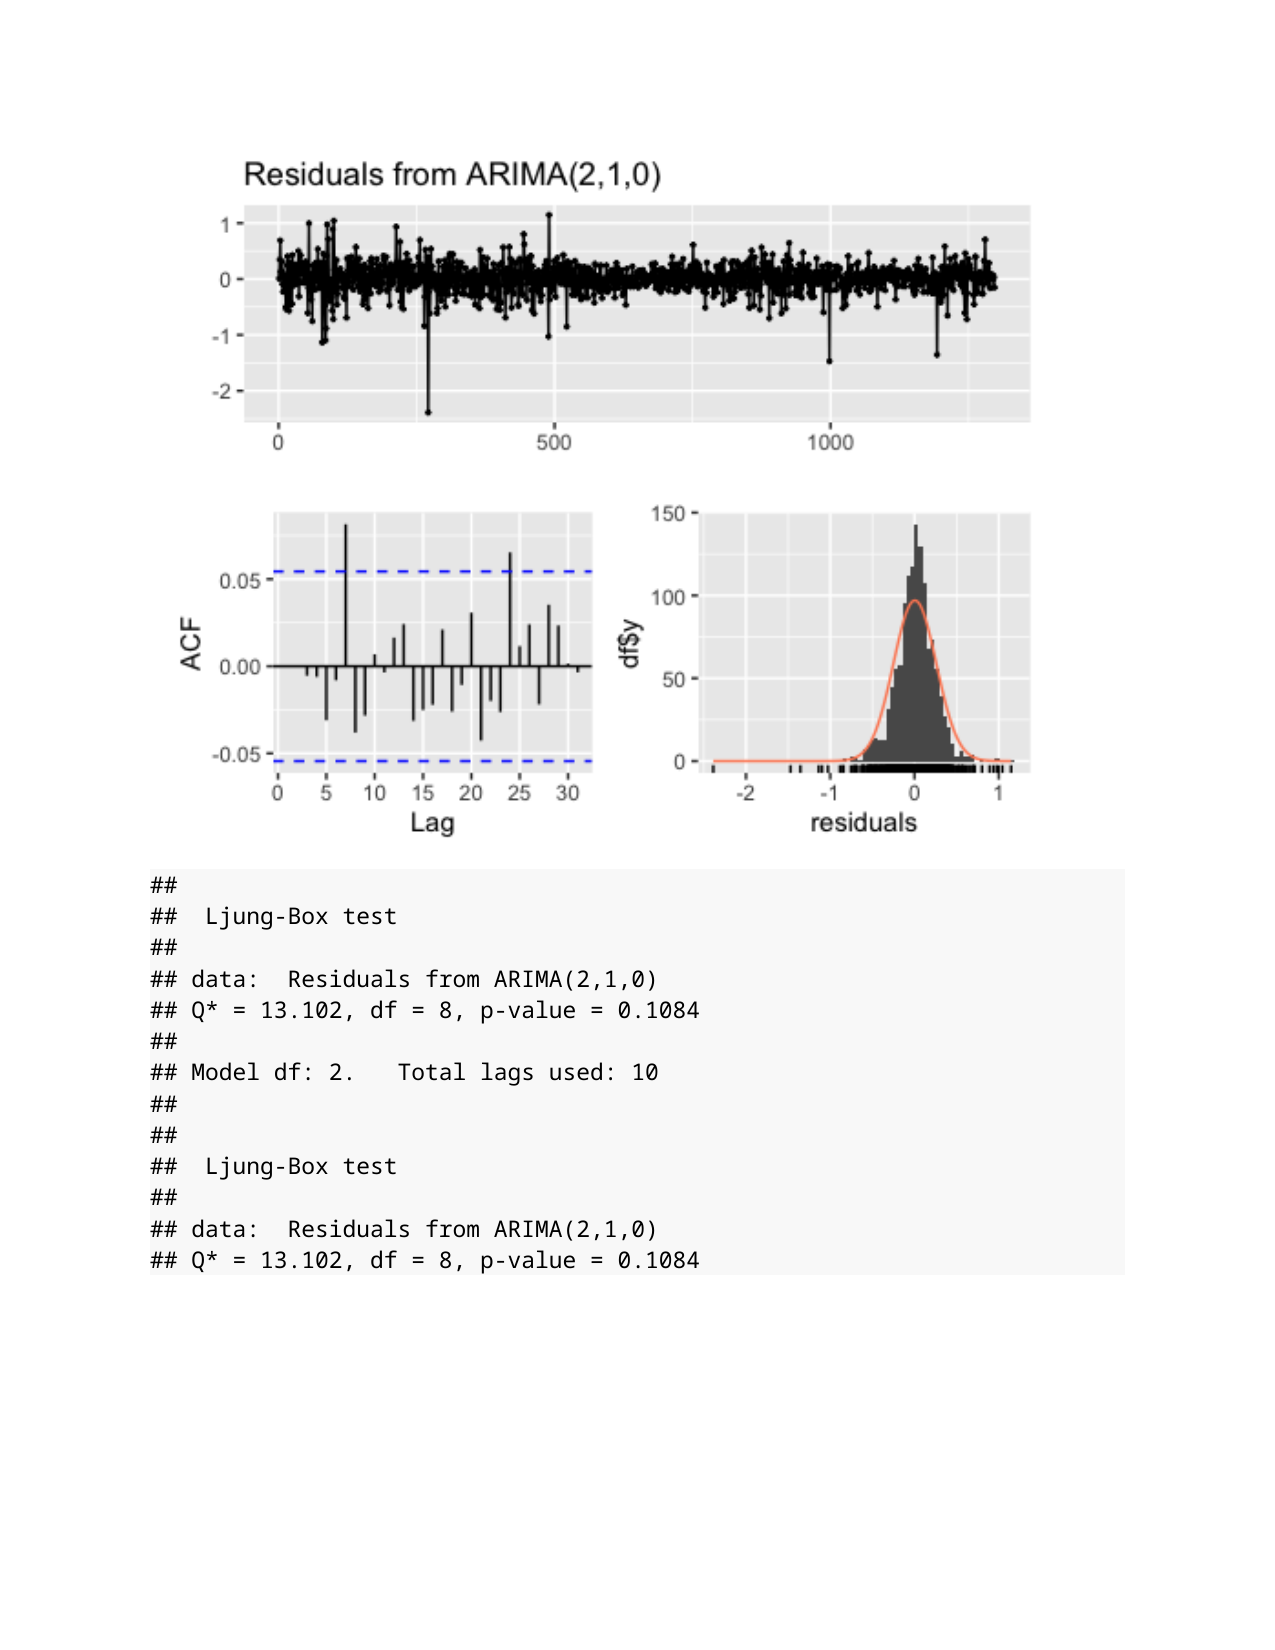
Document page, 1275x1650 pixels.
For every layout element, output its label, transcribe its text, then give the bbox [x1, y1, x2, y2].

picture [168, 150, 1044, 850]
text ## ## Ljung-Box test ## ## data: Residuals from ARIMA(2,1,0) ## Q* = 13.102, df = 8, p-value = 0.1084 ## ## Model df: 2. Total lags used: 10 ## ## ## Ljung-Box test ## ## data: Residuals from ARIMA(2,1,0) ## Q* = 13.102, df = 8, p-value = 0.1084 [150, 869, 1125, 1275]
